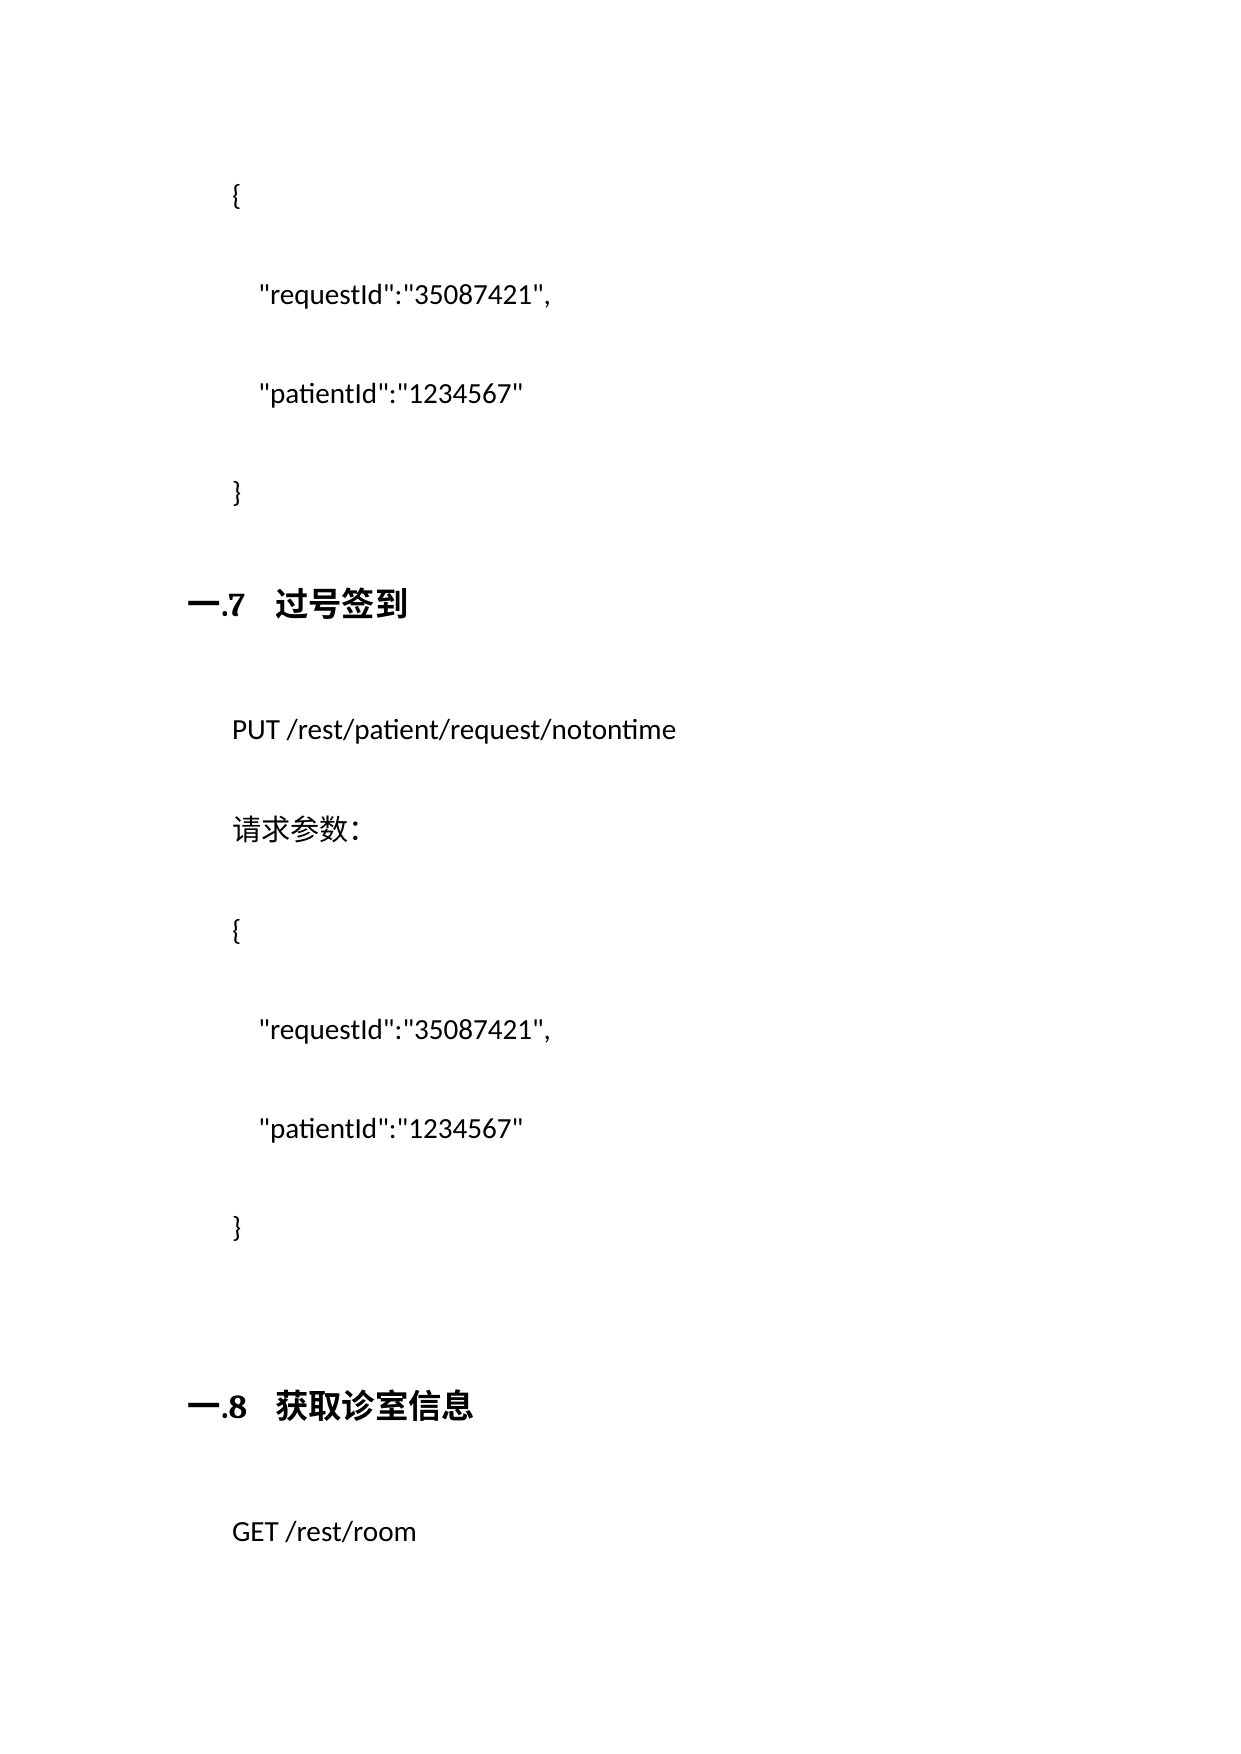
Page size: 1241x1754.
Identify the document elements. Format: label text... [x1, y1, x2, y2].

list PUT /rest/patient/request/notontime [232, 696, 1053, 761]
list GET /rest/room [232, 1498, 1053, 1563]
list } [232, 1195, 1053, 1260]
subtitle 过号签到 [187, 569, 1053, 634]
subtitle 获取诊室信息 [187, 1371, 1053, 1436]
list } [232, 459, 1053, 524]
list "requestId":"35087421", [232, 997, 1053, 1062]
list "patientId":"1234567" [232, 360, 1053, 425]
list "requestId":"35087421", [232, 261, 1053, 326]
list { [232, 162, 1053, 227]
list { [232, 898, 1053, 963]
list 请求参数： [232, 795, 1053, 860]
list "patientId":"1234567" [232, 1096, 1053, 1161]
